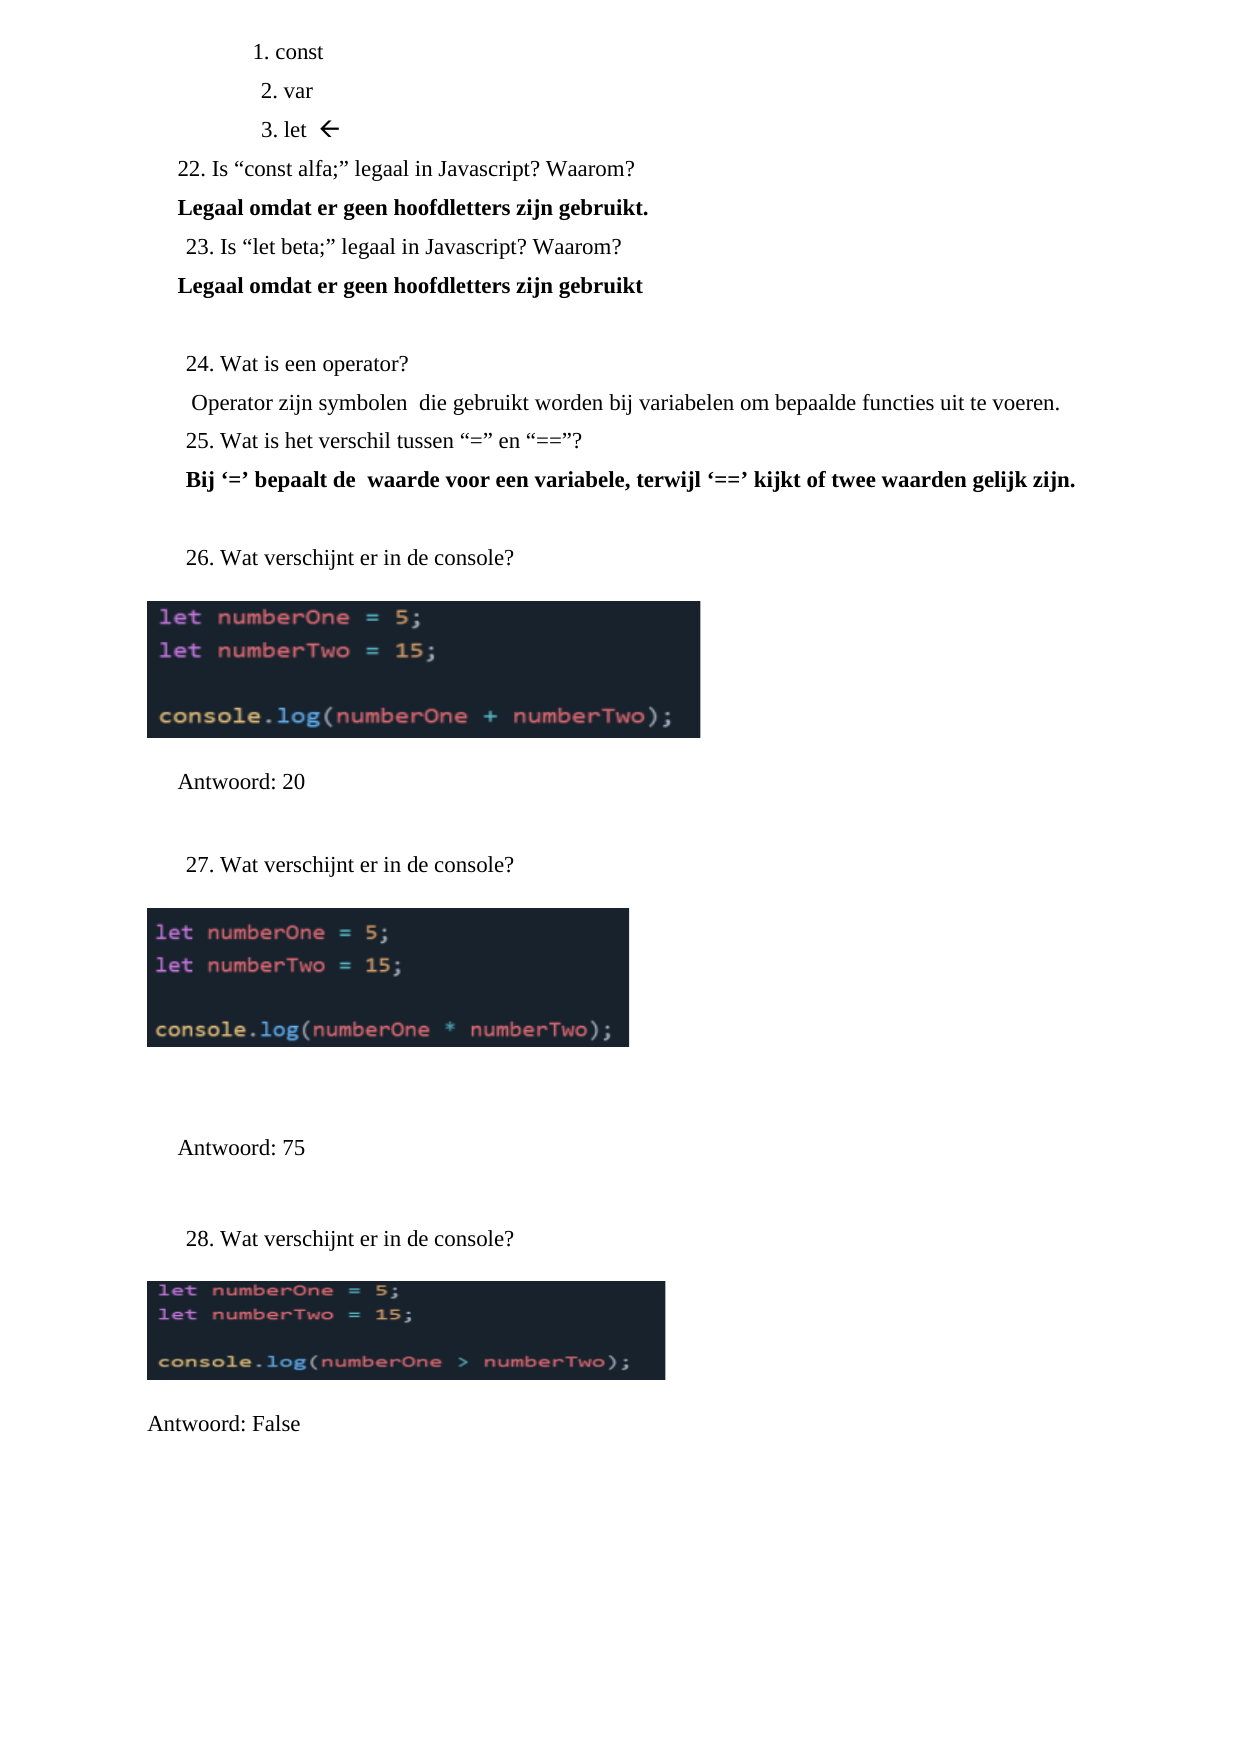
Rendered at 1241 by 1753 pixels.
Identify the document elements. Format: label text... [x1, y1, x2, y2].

text Legaal omdat er geen hoofdletters zijn gebruikt. [102, 194, 1184, 220]
text 22. Is “const alfa;” legaal in Javascript? Waarom? [102, 155, 1184, 181]
text 1. const [177, 38, 1184, 64]
text Antwoord: 75 [147, 1134, 1184, 1161]
text Bij ‘=’ bepaalt de waarde voor een variabele, terwijl ‘==’ kijkt of twee waarden gelijk zijn. [186, 467, 1184, 493]
text Antwoord: False [147, 1410, 1184, 1436]
text 24. Wat is een operator? [186, 350, 1184, 376]
text 27. Wat verschijnt er in de console? [186, 851, 1184, 878]
text Antwoord: 20 [147, 768, 1184, 794]
text 2. var [261, 77, 1184, 103]
picture [147, 908, 630, 1047]
text 3. let [261, 116, 1184, 142]
text Operator zijn symbolen die gebruikt worden bij variabelen om bepaalde functies uit te voeren. [186, 389, 1184, 415]
text 26. Wat verschijnt er in de console? [186, 544, 1184, 571]
text 23. Is “let beta;” legaal in Javascript? Waarom? [186, 233, 1184, 259]
picture [147, 601, 701, 738]
text 25. Wat is het verschil tussen “=” en “==”? [186, 428, 1184, 454]
text 28. Wat verschijnt er in de console? [186, 1225, 1184, 1252]
picture [147, 1281, 666, 1380]
text Legaal omdat er geen hoofdletters zijn gebruikt [102, 272, 1184, 298]
